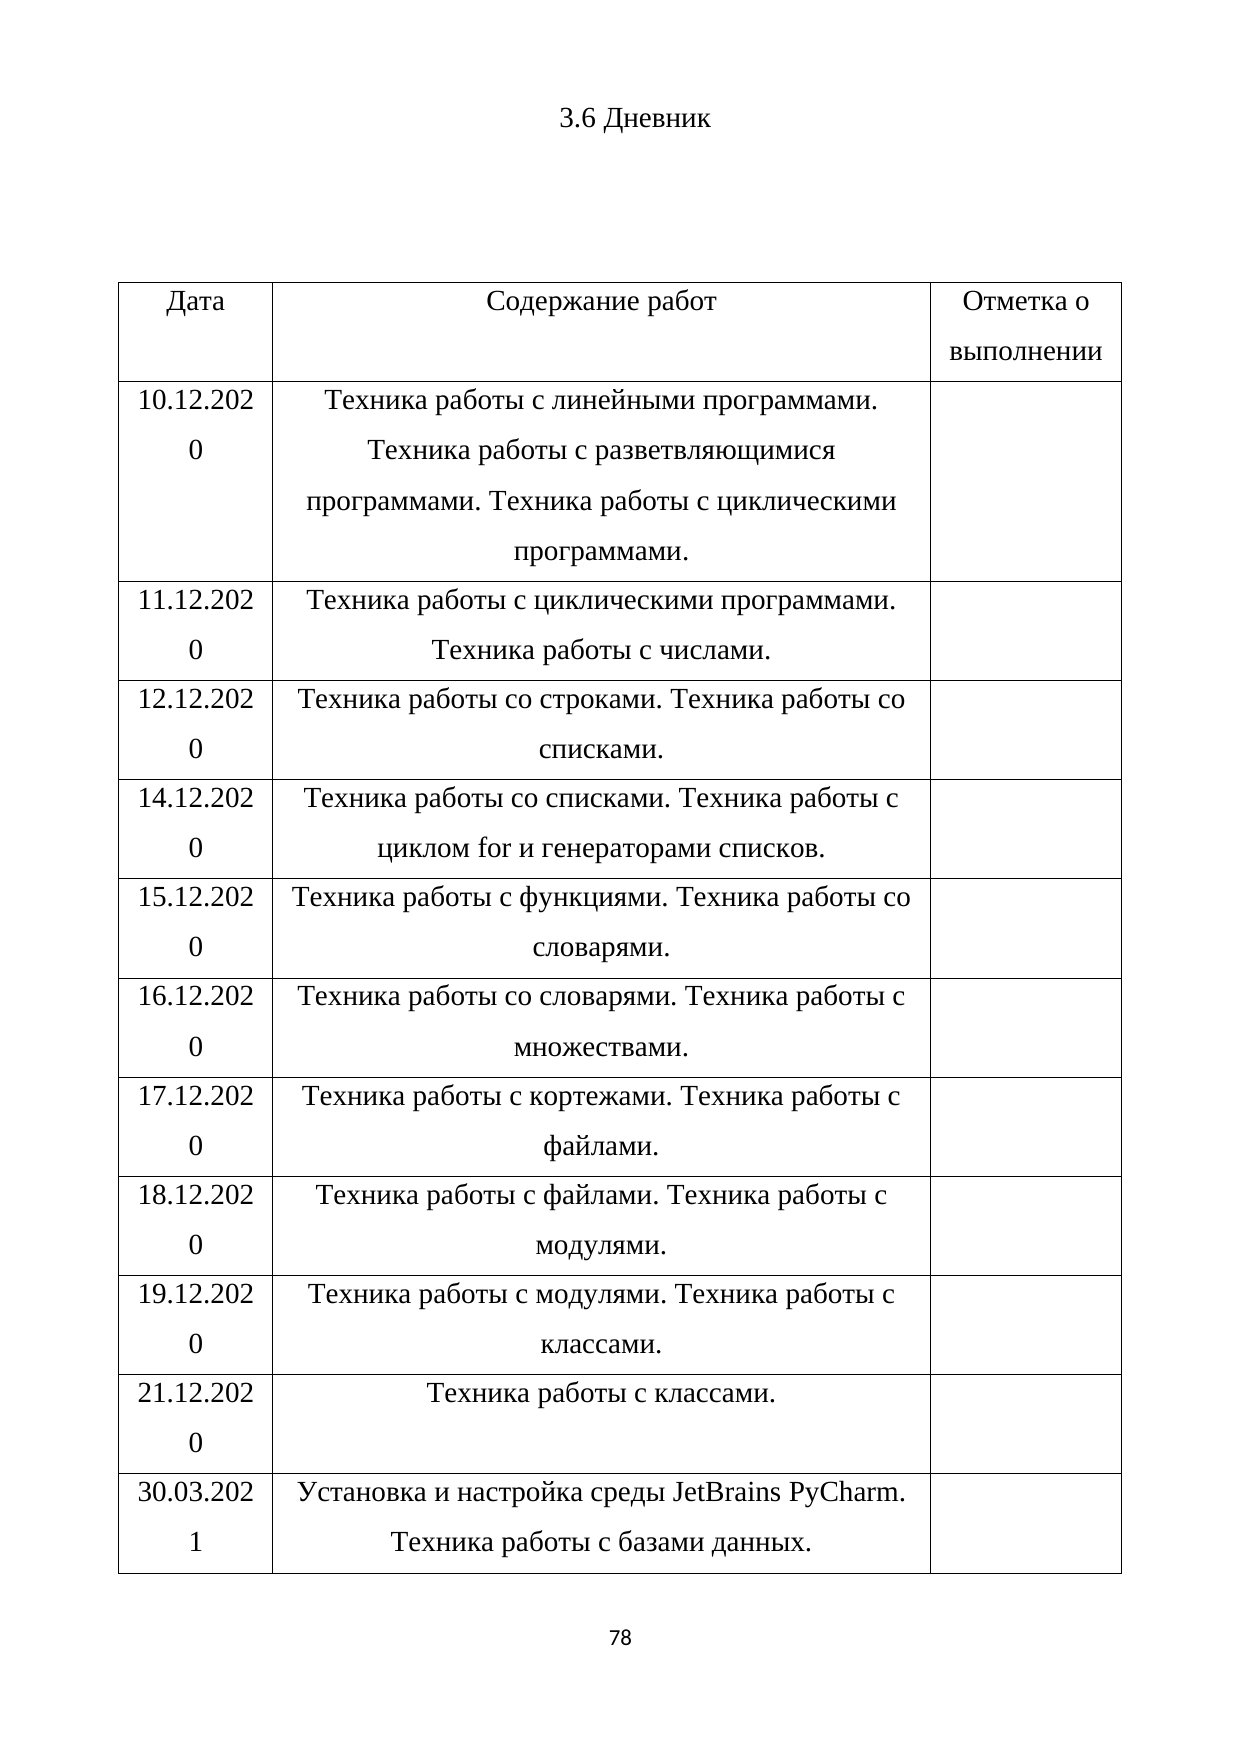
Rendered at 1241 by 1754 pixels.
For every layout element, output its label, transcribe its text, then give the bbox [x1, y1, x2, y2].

table_header Отметка о выполнении [931, 283, 1121, 381]
table_cell [931, 681, 1121, 779]
table_cell Техника работы с файлами. Техника работы с модулями. [273, 1177, 930, 1275]
table_cell [931, 879, 1121, 977]
table_cell Техника работы с линейными программами. Техника работы с разветвляющимися программами. Техника работы с циклическими программами. [273, 382, 930, 581]
table_cell 17.12.2020 [119, 1078, 272, 1176]
table_cell Техника работы со словарями. Техника работы с множествами. [273, 979, 930, 1077]
table_cell 16.12.2020 [119, 979, 272, 1077]
table_cell 10.12.2020 [119, 382, 272, 581]
table_cell [931, 1474, 1121, 1572]
table_cell 21.12.2020 [119, 1375, 272, 1473]
table_cell 19.12.2020 [119, 1276, 272, 1374]
table_cell Техника работы с классами. [273, 1375, 930, 1473]
table_header Дата [119, 283, 272, 381]
table_cell 14.12.2020 [119, 780, 272, 878]
table_header Содержание работ [273, 283, 930, 381]
table_cell 30.03.2021 [119, 1474, 272, 1572]
table_cell [931, 979, 1121, 1077]
table_cell Техника работы со строками. Техника работы со списками. [273, 681, 930, 779]
list Дневник [118, 100, 1122, 133]
table_cell [931, 1375, 1121, 1473]
table_cell [931, 582, 1121, 680]
table_cell [931, 1276, 1121, 1374]
table_cell 15.12.2020 [119, 879, 272, 977]
table_cell Установка и настройка среды JetBrains PyCharm. Техника работы с базами данных. [273, 1474, 930, 1572]
table_cell [931, 1177, 1121, 1275]
table_cell [931, 1078, 1121, 1176]
table_cell Техника работы с модулями. Техника работы с классами. [273, 1276, 930, 1374]
table_cell Техника работы с циклическими программами. Техника работы с числами. [273, 582, 930, 680]
table_cell Техника работы со списками. Техника работы с циклом for и генераторами списков. [273, 780, 930, 878]
table_cell Техника работы с кортежами. Техника работы с файлами. [273, 1078, 930, 1176]
table_cell 11.12.2020 [119, 582, 272, 680]
table_cell 18.12.2020 [119, 1177, 272, 1275]
table_cell Техника работы с функциями. Техника работы со словарями. [273, 879, 930, 977]
table_cell [931, 382, 1121, 581]
table_cell [931, 780, 1121, 878]
table_cell 12.12.2020 [119, 681, 272, 779]
